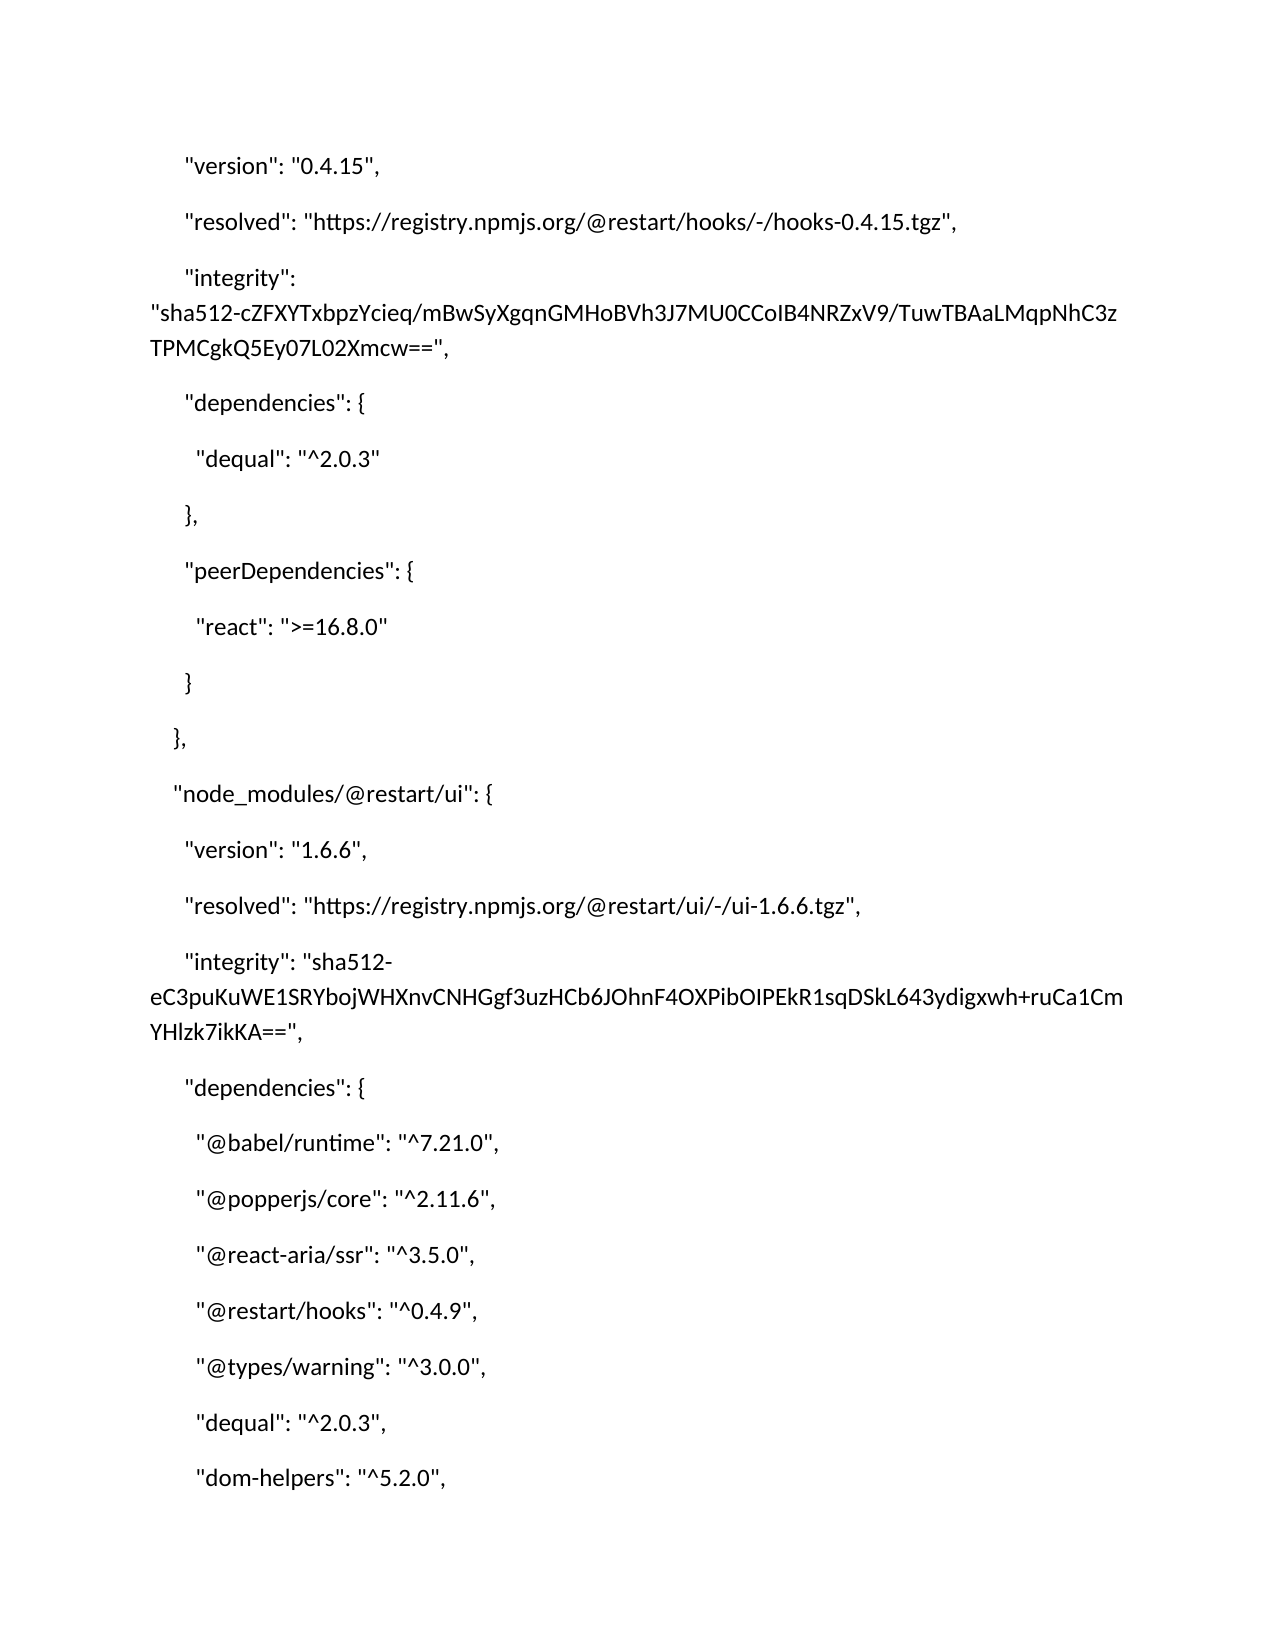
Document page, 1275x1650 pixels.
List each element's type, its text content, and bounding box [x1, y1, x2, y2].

text "peerDependencies": { [150, 555, 1125, 586]
text "@popperjs/core": "^2.11.6", [150, 1183, 1125, 1214]
text "dequal": "^2.0.3", [150, 1407, 1125, 1437]
text "dependencies": { [150, 387, 1125, 418]
text "@babel/runtime": "^7.21.0", [150, 1127, 1125, 1158]
text "@restart/hooks": "^0.4.9", [150, 1295, 1125, 1326]
text } [150, 667, 1125, 697]
text }, [150, 722, 1125, 753]
text "version": "0.4.15", [150, 150, 1125, 181]
text "dependencies": { [150, 1072, 1125, 1102]
text }, [150, 499, 1125, 530]
text "@react-aria/ssr": "^3.5.0", [150, 1239, 1125, 1270]
text "resolved": "https://registry.npmjs.org/@restart/ui/-/ui-1.6.6.tgz", [150, 890, 1125, 921]
text "@types/warning": "^3.0.0", [150, 1351, 1125, 1381]
text "dom-helpers": "^5.2.0", [150, 1462, 1125, 1493]
text "resolved": "https://registry.npmjs.org/@restart/hooks/-/hooks-0.4.15.tgz", [150, 206, 1125, 236]
text "node_modules/@restart/ui": { [150, 778, 1125, 809]
text "integrity": "sha512-eC3puKuWE1SRYbojWHXnvCNHGgf3uzHCb6JOhnF4OXPibOIPEkR1sqDSkL643ydigxwh+ruCa1CmYHlzk7ikKA==", [150, 946, 1125, 1046]
text "react": ">=16.8.0" [150, 611, 1125, 641]
text "integrity": "sha512-cZFXYTxbpzYcieq/mBwSyXgqnGMHoBVh3J7MU0CCoIB4NRZxV9/TuwTBAaLMqpNhC3zTPMCgkQ5Ey07L02Xmcw==", [150, 262, 1125, 362]
text "version": "1.6.6", [150, 834, 1125, 865]
text "dequal": "^2.0.3" [150, 443, 1125, 474]
